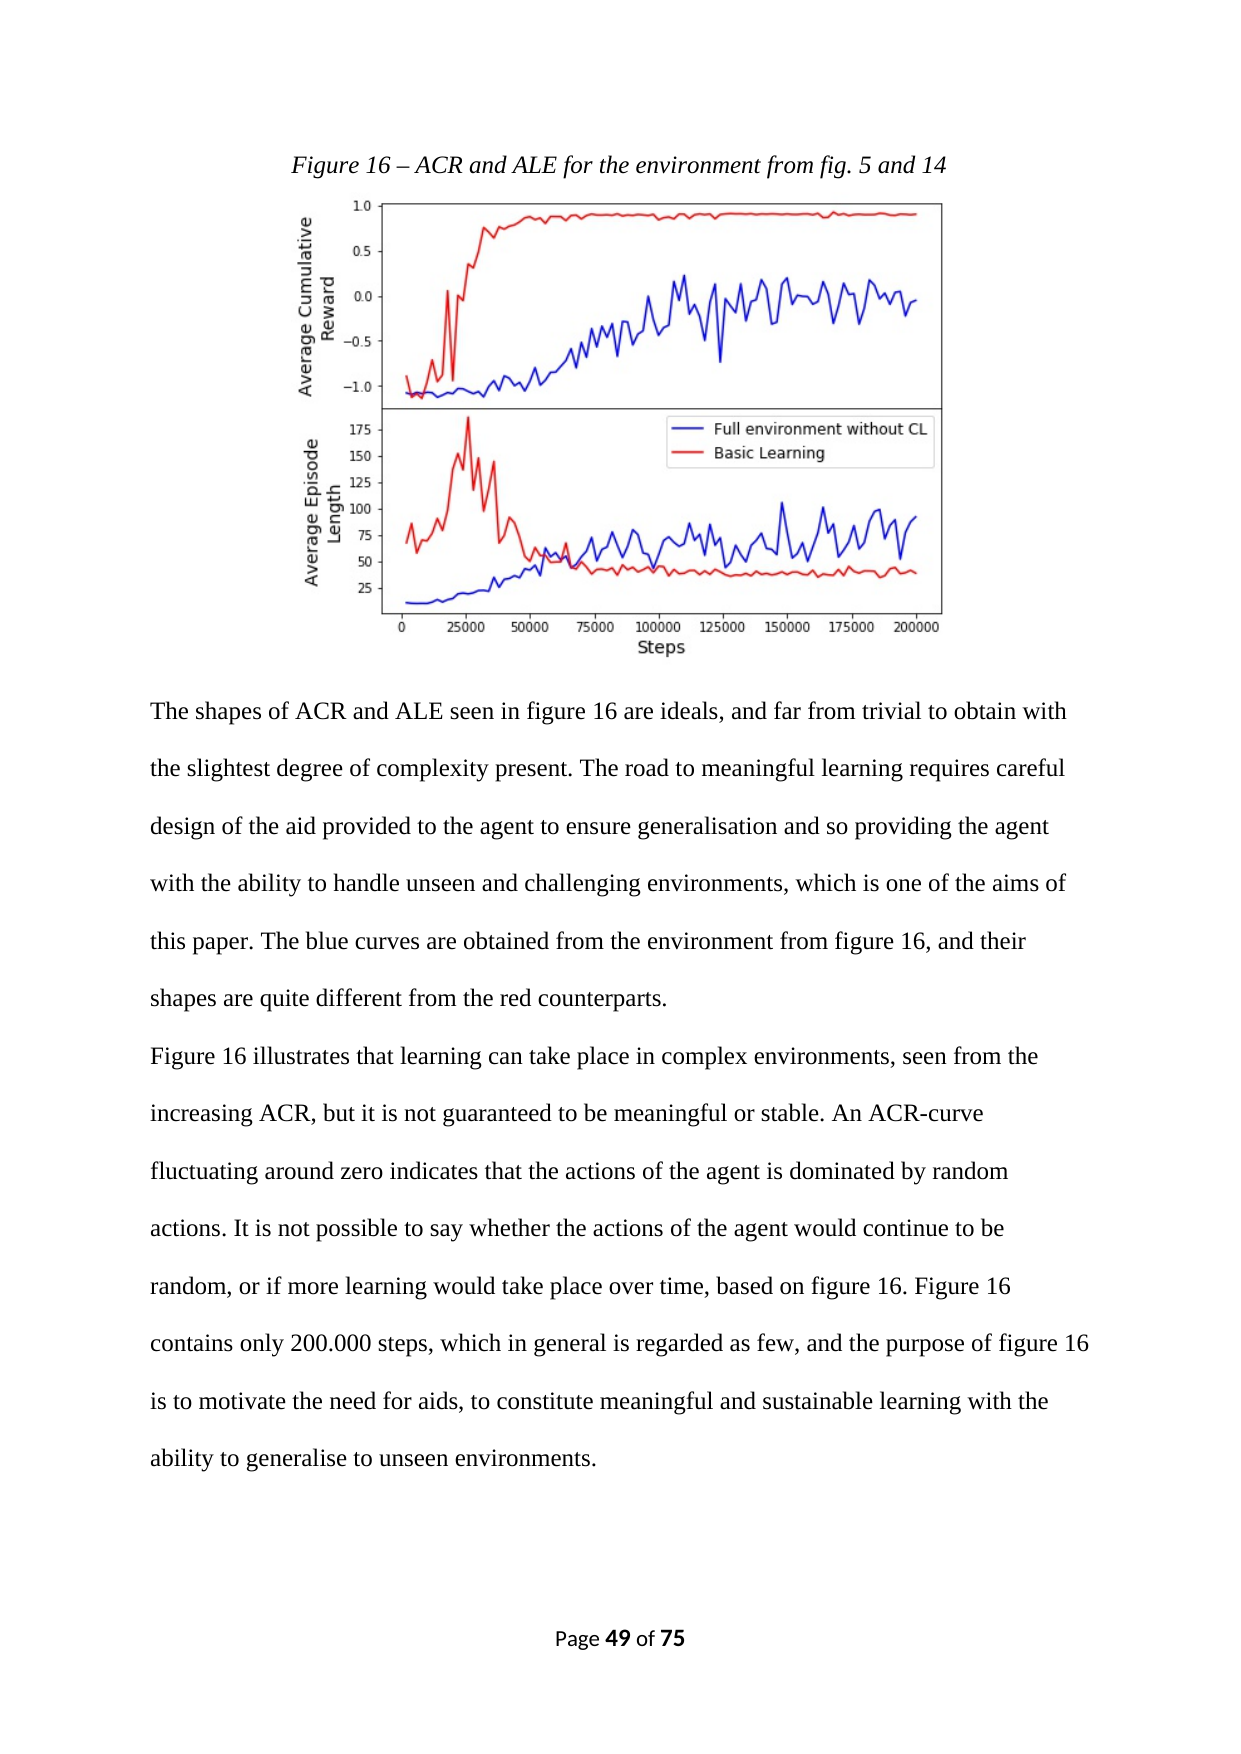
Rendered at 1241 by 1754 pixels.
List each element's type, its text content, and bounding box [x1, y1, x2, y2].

text The shapes of ACR and ALE seen in figure 16 are ideals, and far from trivial to obtain with the slightest degree of complexity present. The road to meaningful learning requires careful design of the aid provided to the agent to ensure generalisation and so providing the agent with the ability to handle unseen and challenging environments, which is one of the aims of this paper. The blue curves are obtained from the environment from figure 16, and their shapes are quite different from the red counterparts. Figure 16 illustrates that learning can take place in complex environments, seen from the increasing ACR, but it is not guaranteed to be meaningful or stable. An ACR-curve fluctuating around zero indicates that the actions of the agent is dominated by random actions. It is not possible to say whether the actions of the agent would continue to be random, or if more learning would take place over time, based on figure 16. Figure 16 contains only 200.000 steps, which in general is regarded as few, and the purpose of figure 16 is to motivate the need for aids, to constitute meaningful and sustainable learning with the ability to generalise to unseen environments. [150, 696, 1090, 1472]
picture [290, 192, 950, 666]
